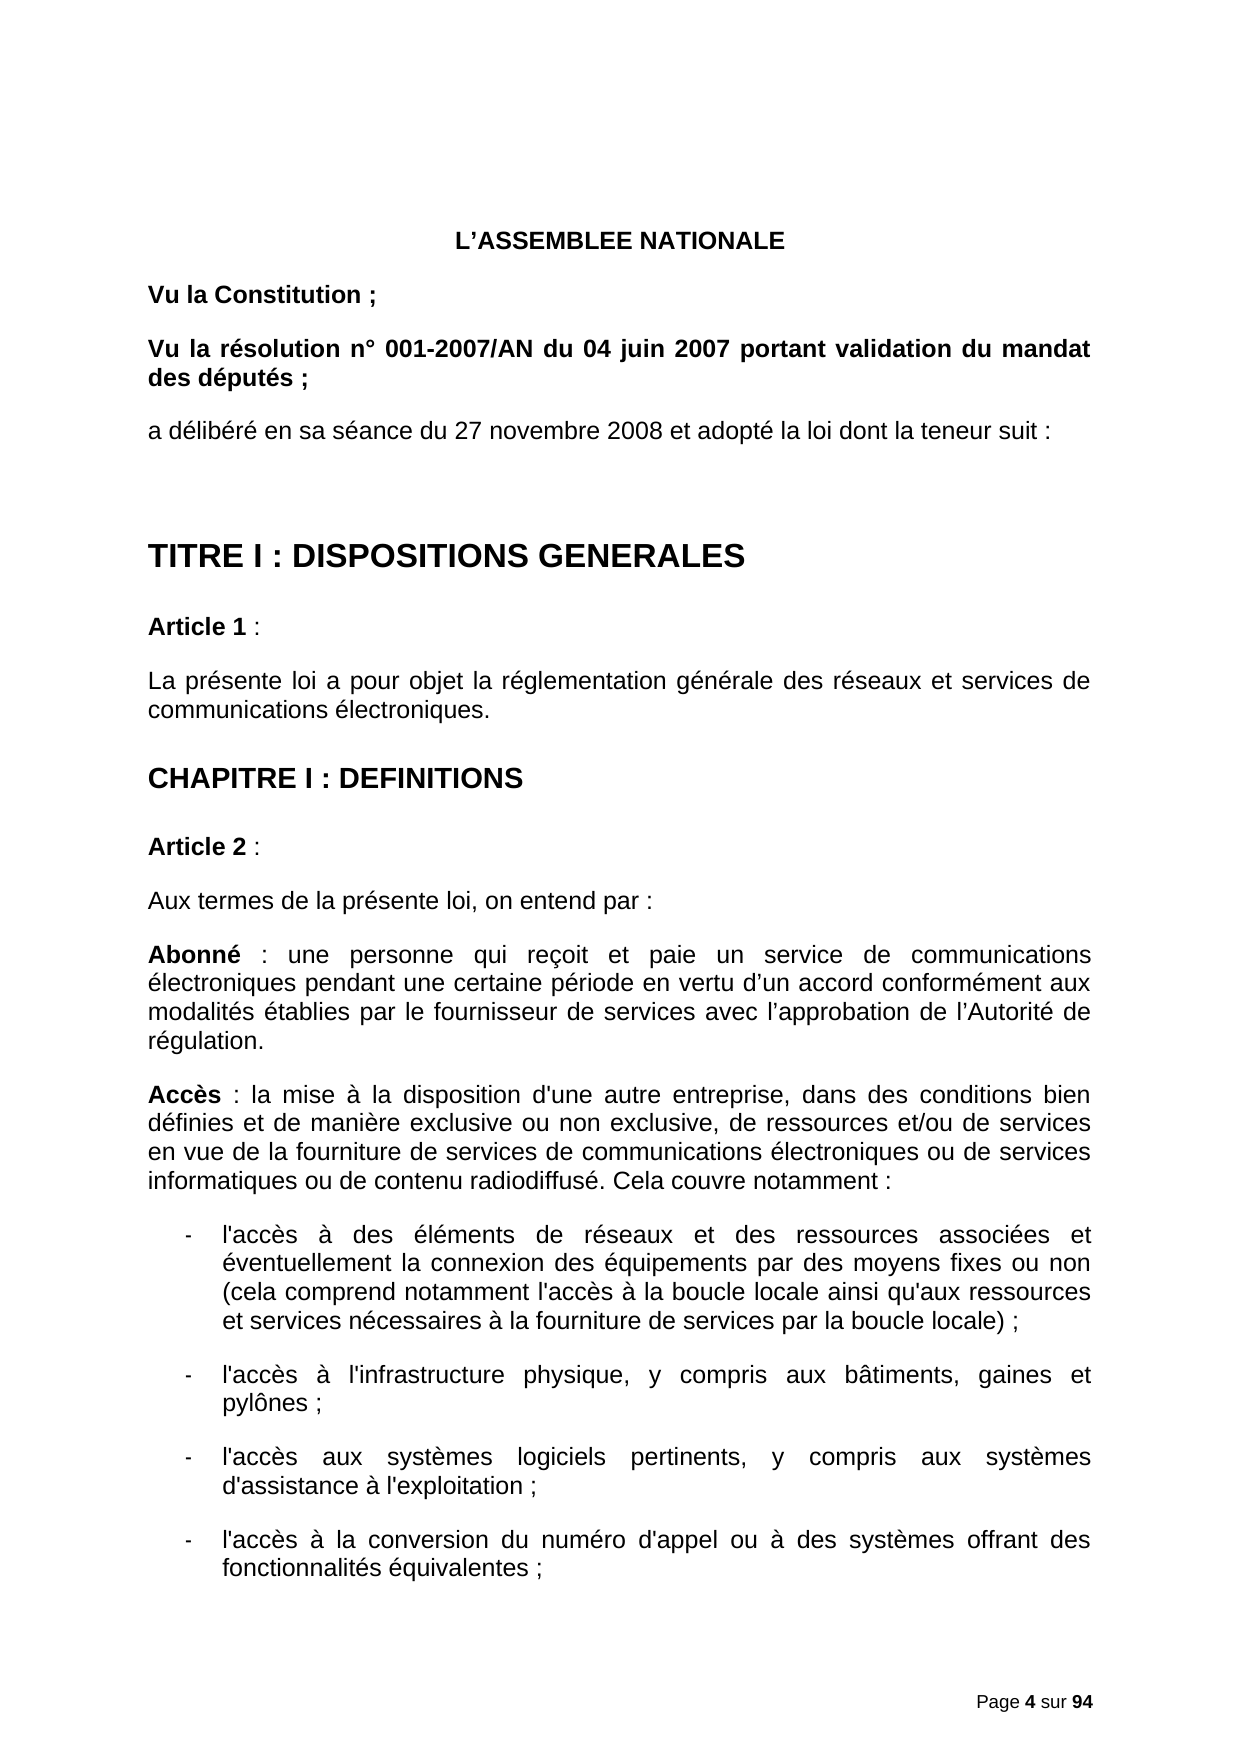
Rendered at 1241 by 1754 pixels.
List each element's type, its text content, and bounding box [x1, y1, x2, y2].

text Aux termes de la présente loi, on entend par : [148, 886, 1093, 914]
list l'accès à la conversion du numéro d'appel ou à des systèmes offrant des fonctionnalités équivalentes ; [185, 1524, 1093, 1582]
list l'accès à des éléments de réseaux et des ressources associées et éventuellement la connexion des équipements par des moyens fixes ou non (cela comprend notamment l'accès à la boucle locale ainsi qu'aux ressources et services nécessaires à la fourniture de services par la boucle locale) ; [185, 1219, 1093, 1334]
text Accès : la mise à la disposition d'une autre entreprise, dans des conditions bien définies et de manière exclusive ou non exclusive, de ressources et/ou de services en vue de la fourniture de services de communications électroniques ou de services informatiques ou de contenu radiodiffusé. Cela couvre notamment : [148, 1079, 1093, 1194]
list l'accès à l'infrastructure physique, y compris aux bâtiments, gaines et pylônes ; [185, 1359, 1093, 1417]
text Abonné : une personne qui reçoit et paie un service de communications électroniques pendant une certaine période en vertu d’un accord conformément aux modalités établies par le fournisseur de services avec l’approbation de l’Autorité de régulation. [148, 939, 1093, 1054]
text Vu la résolution n° 001-2007/AN du 04 juin 2007 portant validation du mandat des députés ; [148, 334, 1093, 391]
text Article 1 : [148, 612, 1093, 641]
text Article 2 : [148, 832, 1093, 861]
text a délibéré en sa séance du 27 novembre 2008 et adopté la loi dont la teneur suit : [148, 416, 1093, 445]
list l'accès aux systèmes logiciels pertinents, y compris aux systèmes d'assistance à l'exploitation ; [185, 1442, 1093, 1499]
subtitle TITRE I : DISPOSITIONS GENERALES [148, 536, 1093, 575]
text L’ASSEMBLEE NATIONALE [148, 226, 1093, 255]
text La présente loi a pour objet la réglementation générale des réseaux et services de communications électroniques. [148, 666, 1093, 723]
subtitle CHAPITRE I : DEFINITIONS [148, 761, 1093, 794]
text Vu la Constitution ; [148, 280, 1093, 309]
